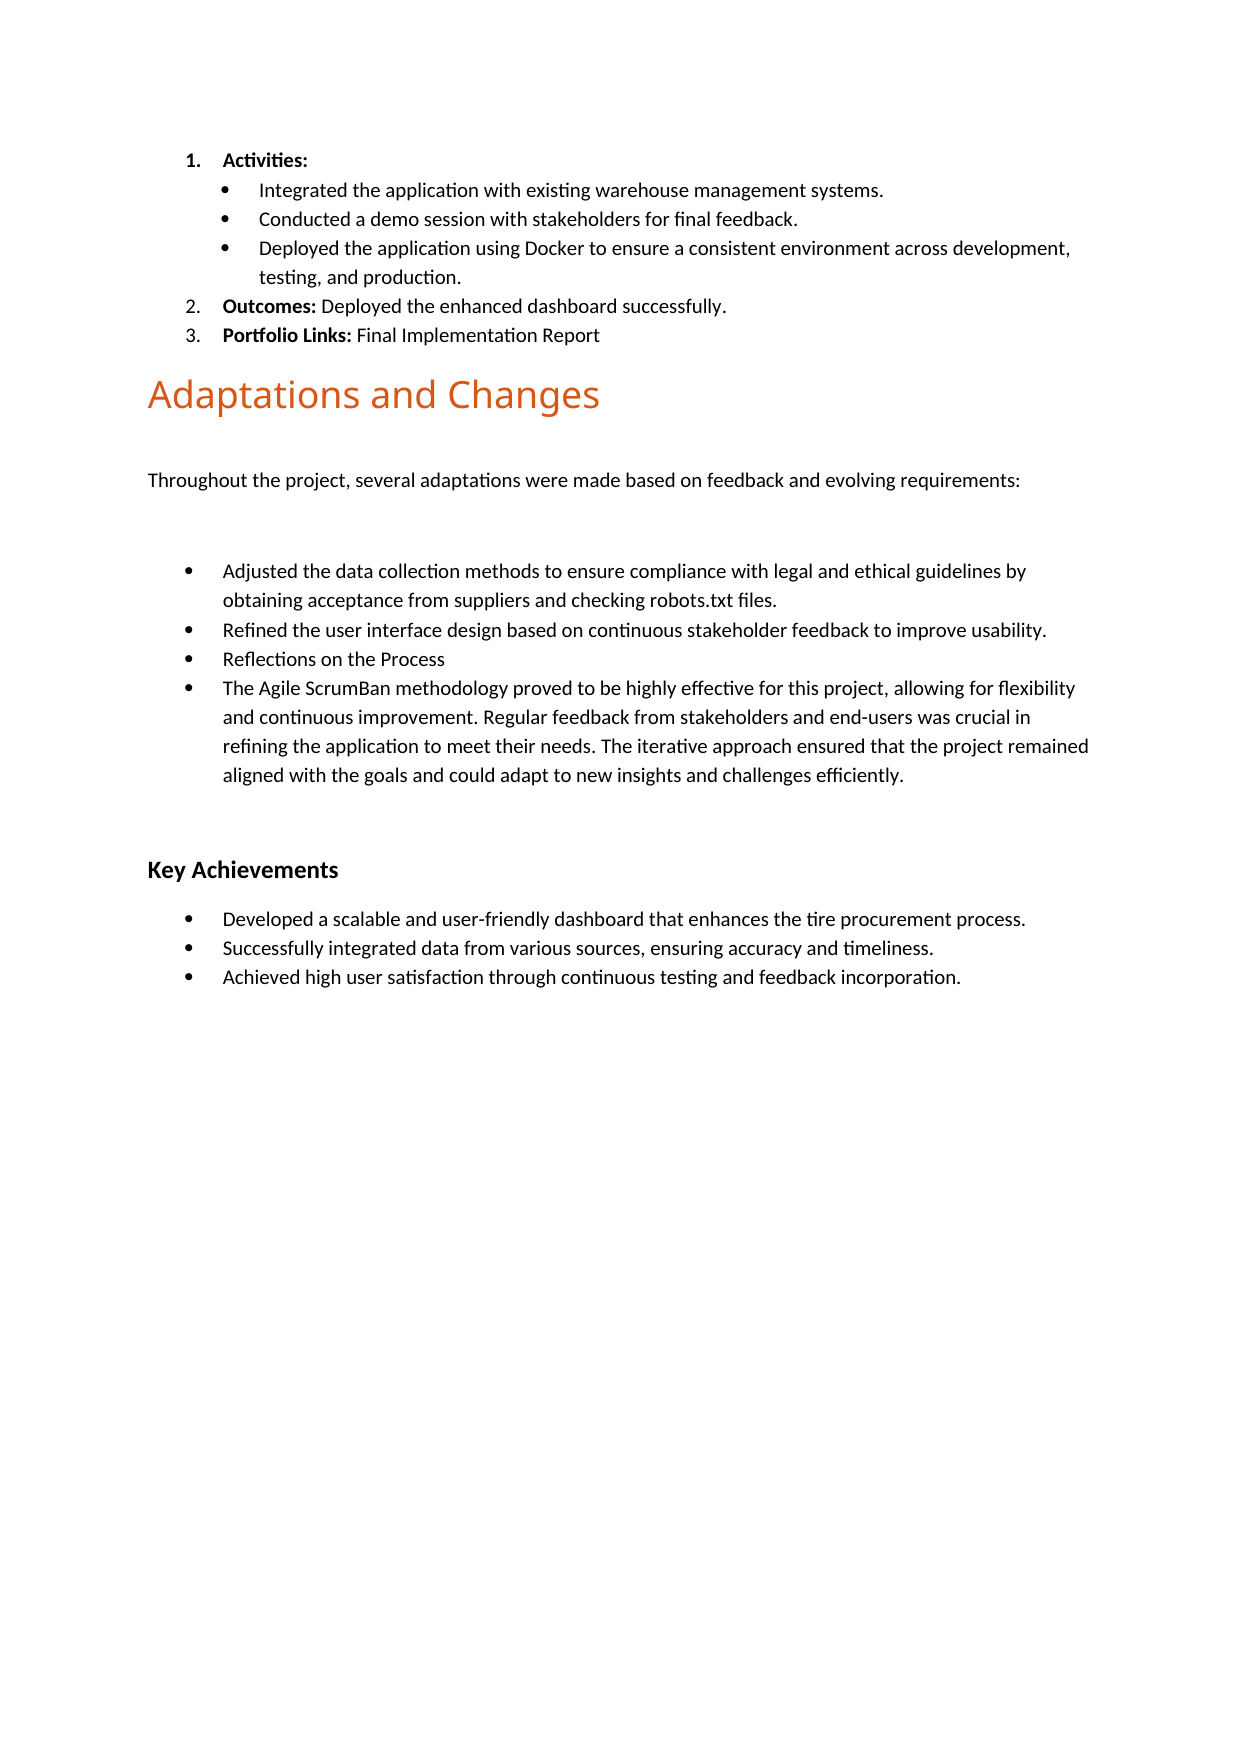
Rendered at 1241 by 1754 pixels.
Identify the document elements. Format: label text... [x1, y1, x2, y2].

text Throughout the project, several adaptations were made based on feedback and evolving requirements: [148, 467, 1093, 492]
list Achieved high user satisfaction through continuous testing and feedback incorporation. [185, 964, 1093, 1020]
list Integrated the application with existing warehouse management systems. [221, 177, 1093, 202]
list The Agile ScrumBan methodology proved to be highly effective for this project, allowing for flexibility and continuous improvement. Regular feedback from stakeholders and end-users was crucial in refining the application to meet their needs. The iterative approach ensured that the project remained aligned with the goals and could adapt to new insights and challenges efficiently. [185, 675, 1093, 788]
subtitle Adaptations and Changes [148, 368, 1093, 419]
list Outcomes: Deployed the enhanced dashboard successfully. [185, 293, 1093, 319]
list Successfully integrated data from various sources, ensuring accuracy and timeliness. [185, 935, 1093, 961]
list Refined the user interface design based on continuous stakeholder feedback to improve usability. [185, 617, 1093, 642]
list Activities: [185, 148, 1093, 173]
list Deployed the application using Docker to ensure a consistent environment across development, testing, and production. [221, 235, 1093, 290]
list Adjusted the data collection methods to ensure compliance with legal and ethical guidelines by obtaining acceptance from suppliers and checking robots.txt files. [185, 558, 1093, 613]
list Reflections on the Process [185, 646, 1093, 671]
list Conducted a demo session with stakeholders for final feedback. [221, 206, 1093, 231]
text Key Achievements [148, 854, 1093, 885]
list Portfolio Links: Final Implementation Report [185, 323, 1093, 348]
list Developed a scalable and user-friendly dashboard that enhances the tire procurement process. [185, 906, 1093, 931]
